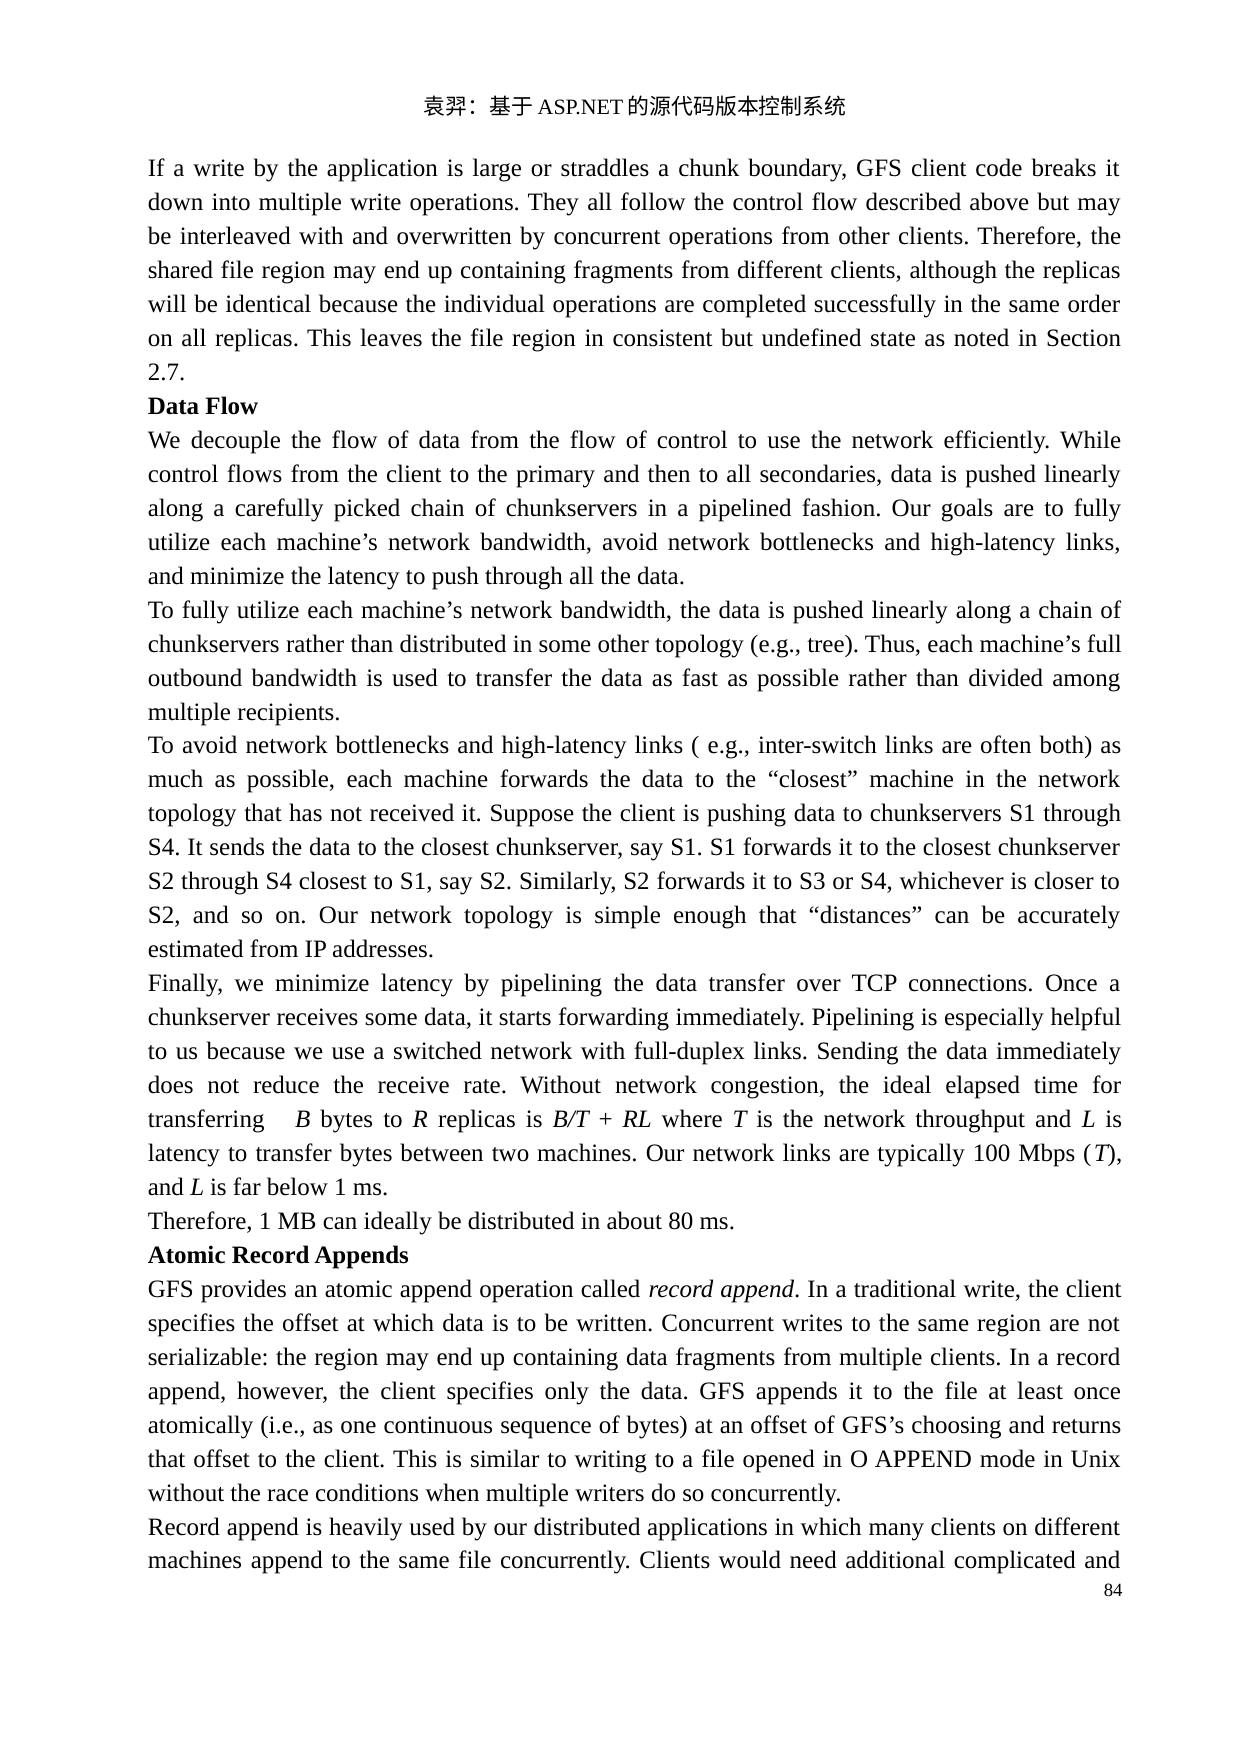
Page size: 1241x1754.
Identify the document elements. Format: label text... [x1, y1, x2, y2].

text GFS provides an atomic append operation called record append. In a traditional write, the client specifies the offset at which data is to be written. Concurrent writes to the same region are not serializable: the region may end up containing data fragments from multiple clients. In a record append, however, the client specifies only the data. GFS appends it to the file at least once atomically (i.e., as one continuous sequence of bytes) at an offset of GFS’s choosing and returns that offset to the client. This is similar to writing to a file opened in O APPEND mode in Unix without the race conditions when multiple writers do so concurrently. [148, 1271, 1122, 1509]
text To avoid network bottlenecks and high-latency links ( e.g., inter-switch links are often both) as much as possible, each machine forwards the data to the “closest” machine in the network topology that has not received it. Suppose the client is pushing data to chunkservers S1 through S4. It sends the data to the closest chunkserver, say S1. S1 forwards it to the closest chunkserver S2 through S4 closest to S1, say S2. Similarly, S2 forwards it to S3 or S4, whichever is closer to S2, and so on. Our network topology is simple enough that “distances” can be accurately estimated from IP addresses. [148, 728, 1122, 966]
text To fully utilize each machine’s network bandwidth, the data is pushed linearly along a chain of chunkservers rather than distributed in some other topology (e.g., tree). Thus, each machine’s full outbound bandwidth is used to transfer the data as fast as possible rather than divided among multiple recipients. [148, 592, 1122, 728]
text Atomic Record Appends [148, 1237, 1122, 1271]
text Data Flow [148, 388, 1122, 422]
text Therefore, 1 MB can ideally be distributed in about 80 ms. [148, 1203, 1122, 1237]
text Finally, we minimize latency by pipelining the data transfer over TCP connections. Once a chunkserver receives some data, it starts forwarding immediately. Pipelining is especially helpful to us because we use a switched network with full-duplex links. Sending the data immediately does not reduce the receive rate. Without network congestion, the ideal elapsed time for transferring B bytes to R replicas is B/T + RL where T is the network throughput and L is latency to transfer bytes between two machines. Our network links are typically 100 Mbps (T), and L is far below 1 ms. [148, 966, 1122, 1203]
text If a write by the application is large or straddles a chunk boundary, GFS client code breaks it down into multiple write operations. They all follow the control flow described above but may be interleaved with and overwritten by concurrent operations from other clients. Therefore, the shared file region may end up containing fragments from different clients, although the replicas will be identical because the individual operations are completed successfully in the same order on all replicas. This leaves the file region in consistent but undefined state as noted in Section 2.7. [148, 151, 1122, 388]
text We decouple the flow of data from the flow of control to use the network efficiently. While control flows from the client to the primary and then to all secondaries, data is pushed linearly along a carefully picked chain of chunkservers in a pipelined fashion. Our goals are to fully utilize each machine’s network bandwidth, avoid network bottlenecks and high-latency links, and minimize the latency to push through all the data. [148, 422, 1122, 592]
